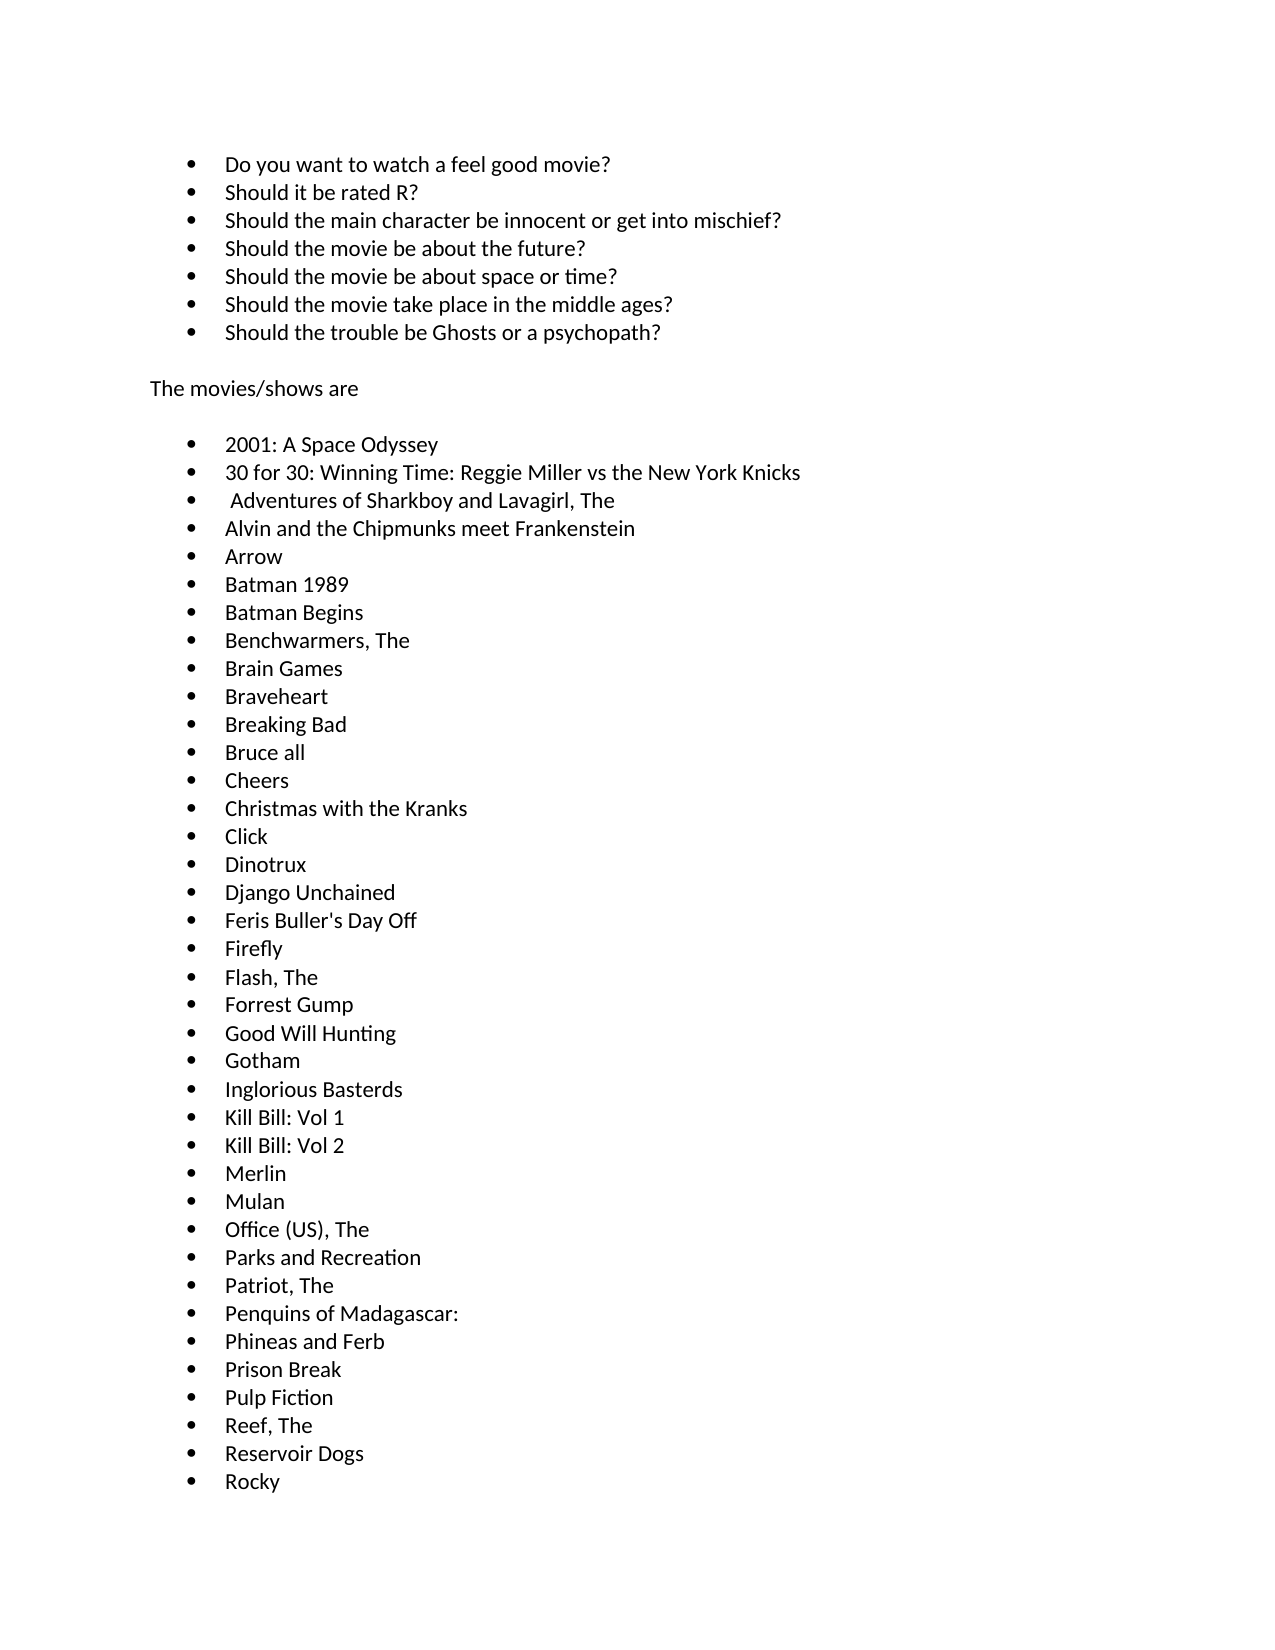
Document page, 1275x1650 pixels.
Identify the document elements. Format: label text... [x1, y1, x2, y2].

list Christmas with the Kranks [187, 794, 1125, 822]
list Adventures of Sharkboy and Lavagirl, The [187, 486, 1125, 514]
list Dinotrux [187, 851, 1125, 878]
list Patriot, The [187, 1271, 1125, 1299]
list Should the movie be about space or time? [187, 262, 1125, 290]
list Kill Bill: Vol 2 [187, 1131, 1125, 1159]
list Firefly [187, 934, 1125, 963]
list Kill Bill: Vol 1 [187, 1103, 1125, 1131]
list Parks and Recreation [187, 1243, 1125, 1271]
list Batman Begins [187, 598, 1125, 626]
list Penquins of Madagascar: [187, 1299, 1125, 1327]
list Pulp Fiction [187, 1383, 1125, 1411]
list Arrow [187, 542, 1125, 570]
list Cheers [187, 766, 1125, 794]
list Reef, The [187, 1411, 1125, 1439]
list Feris Buller's Day Off [187, 907, 1125, 934]
list Should the trouble be Ghosts or a psychopath? [187, 318, 1125, 346]
list Rocky [187, 1467, 1125, 1495]
list 30 for 30: Winning Time: Reggie Miller vs the New York Knicks [187, 458, 1125, 486]
list Bruce all [187, 738, 1125, 766]
list Django Unchained [187, 878, 1125, 907]
list Office (US), The [187, 1215, 1125, 1243]
list Gotham [187, 1047, 1125, 1075]
text The movies/shows are [150, 374, 1125, 402]
list 2001: A Space Odyssey [187, 430, 1125, 458]
list Good Will Hunting [187, 1019, 1125, 1047]
list Batman 1989 [187, 570, 1125, 598]
list Should the main character be innocent or get into mischief? [187, 206, 1125, 234]
list Inglorious Basterds [187, 1075, 1125, 1103]
list Braveheart [187, 682, 1125, 710]
list Should it be rated R? [187, 178, 1125, 206]
list Click [187, 822, 1125, 851]
list Should the movie be about the future? [187, 234, 1125, 262]
list Breaking Bad [187, 710, 1125, 738]
list Forrest Gump [187, 991, 1125, 1019]
list Benchwarmers, The [187, 626, 1125, 654]
list Phineas and Ferb [187, 1327, 1125, 1355]
list Prison Break [187, 1355, 1125, 1383]
list Should the movie take place in the middle ages? [187, 290, 1125, 318]
list Mulan [187, 1187, 1125, 1215]
list Brain Games [187, 654, 1125, 682]
list Do you want to watch a feel good movie? [187, 150, 1125, 178]
list Merlin [187, 1159, 1125, 1187]
list Alvin and the Chipmunks meet Frankenstein [187, 514, 1125, 542]
list Flash, The [187, 963, 1125, 991]
list Reservoir Dogs [187, 1439, 1125, 1467]
